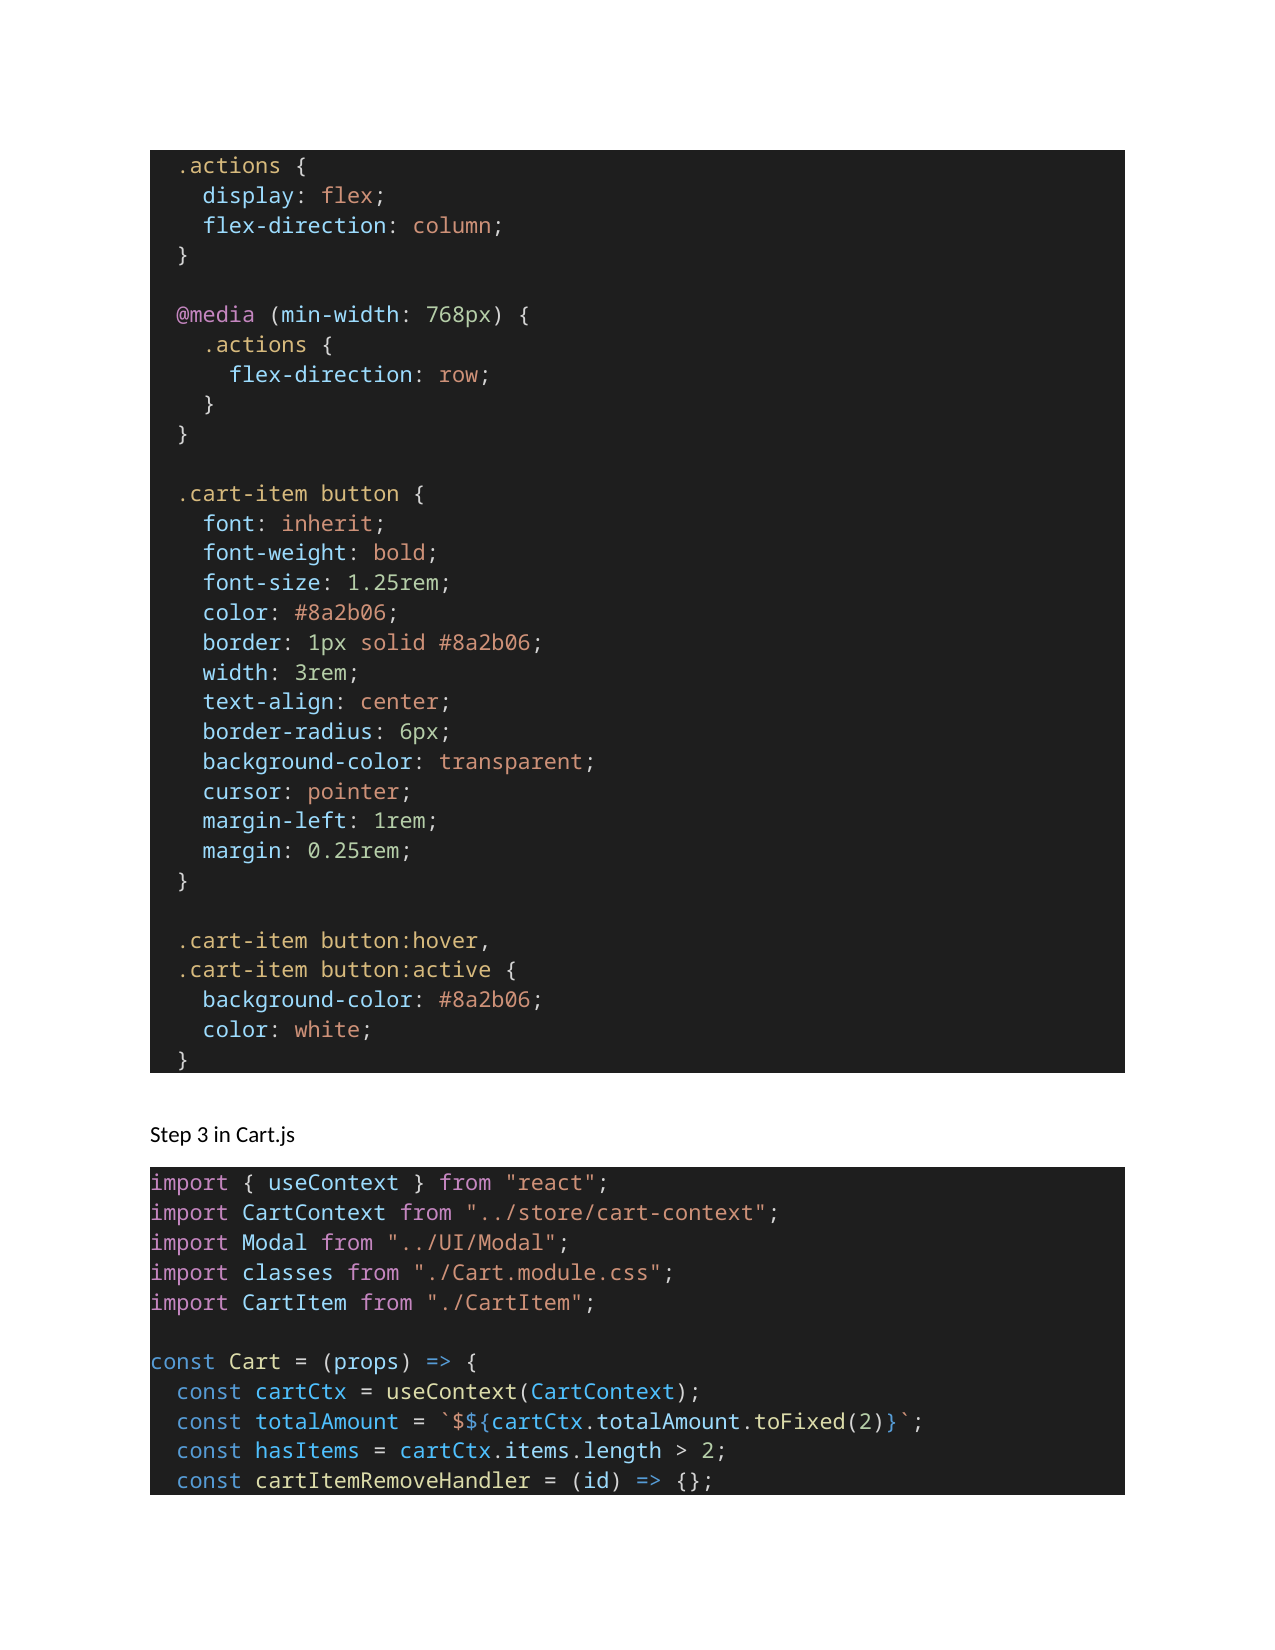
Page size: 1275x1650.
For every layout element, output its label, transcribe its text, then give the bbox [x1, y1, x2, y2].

text } [150, 418, 1125, 448]
text background-color: #8a2b06; [150, 984, 1125, 1014]
text font-size: 1.25rem; [150, 567, 1125, 597]
text color: white; [150, 1014, 1125, 1044]
text cursor: pointer; [150, 776, 1125, 805]
text .actions { [150, 329, 1125, 358]
text } [150, 865, 1125, 895]
text import classes from "./Cart.module.css"; [150, 1257, 1125, 1286]
text } [150, 1044, 1125, 1073]
text const Cart = (props) => { [150, 1346, 1125, 1376]
text flex-direction: column; [150, 209, 1125, 239]
text font-weight: bold; [150, 537, 1125, 567]
text .cart-item button:hover, [150, 924, 1125, 954]
text import CartContext from "../store/cart-context"; [150, 1197, 1125, 1227]
text display: flex; [150, 180, 1125, 209]
text import { useContext } from "react"; [150, 1167, 1125, 1197]
text } [150, 239, 1125, 269]
text border: 1px solid #8a2b06; [150, 627, 1125, 656]
text } [150, 388, 1125, 418]
text import Modal from "../UI/Modal"; [150, 1227, 1125, 1257]
text const cartItemRemoveHandler = (id) => {}; [150, 1465, 1125, 1495]
text const totalAmount = `$${cartCtx.totalAmount.toFixed(2)}`; [150, 1406, 1125, 1435]
text width: 3rem; [150, 656, 1125, 686]
text flex-direction: row; [150, 358, 1125, 388]
text margin-left: 1rem; [150, 805, 1125, 835]
text const cartCtx = useContext(CartContext); [150, 1376, 1125, 1406]
text margin: 0.25rem; [150, 835, 1125, 865]
text Step 3 in Cart.js [150, 1120, 1125, 1148]
text @media (min-width: 768px) { [150, 299, 1125, 329]
text color: #8a2b06; [150, 597, 1125, 627]
text background-color: transparent; [150, 746, 1125, 776]
text import CartItem from "./CartItem"; [150, 1286, 1125, 1316]
text font: inherit; [150, 507, 1125, 537]
text text-align: center; [150, 686, 1125, 716]
text .cart-item button { [150, 478, 1125, 507]
text border-radius: 6px; [150, 716, 1125, 746]
text const hasItems = cartCtx.items.length > 2; [150, 1435, 1125, 1465]
text .actions { [150, 150, 1125, 180]
text .cart-item button:active { [150, 954, 1125, 984]
